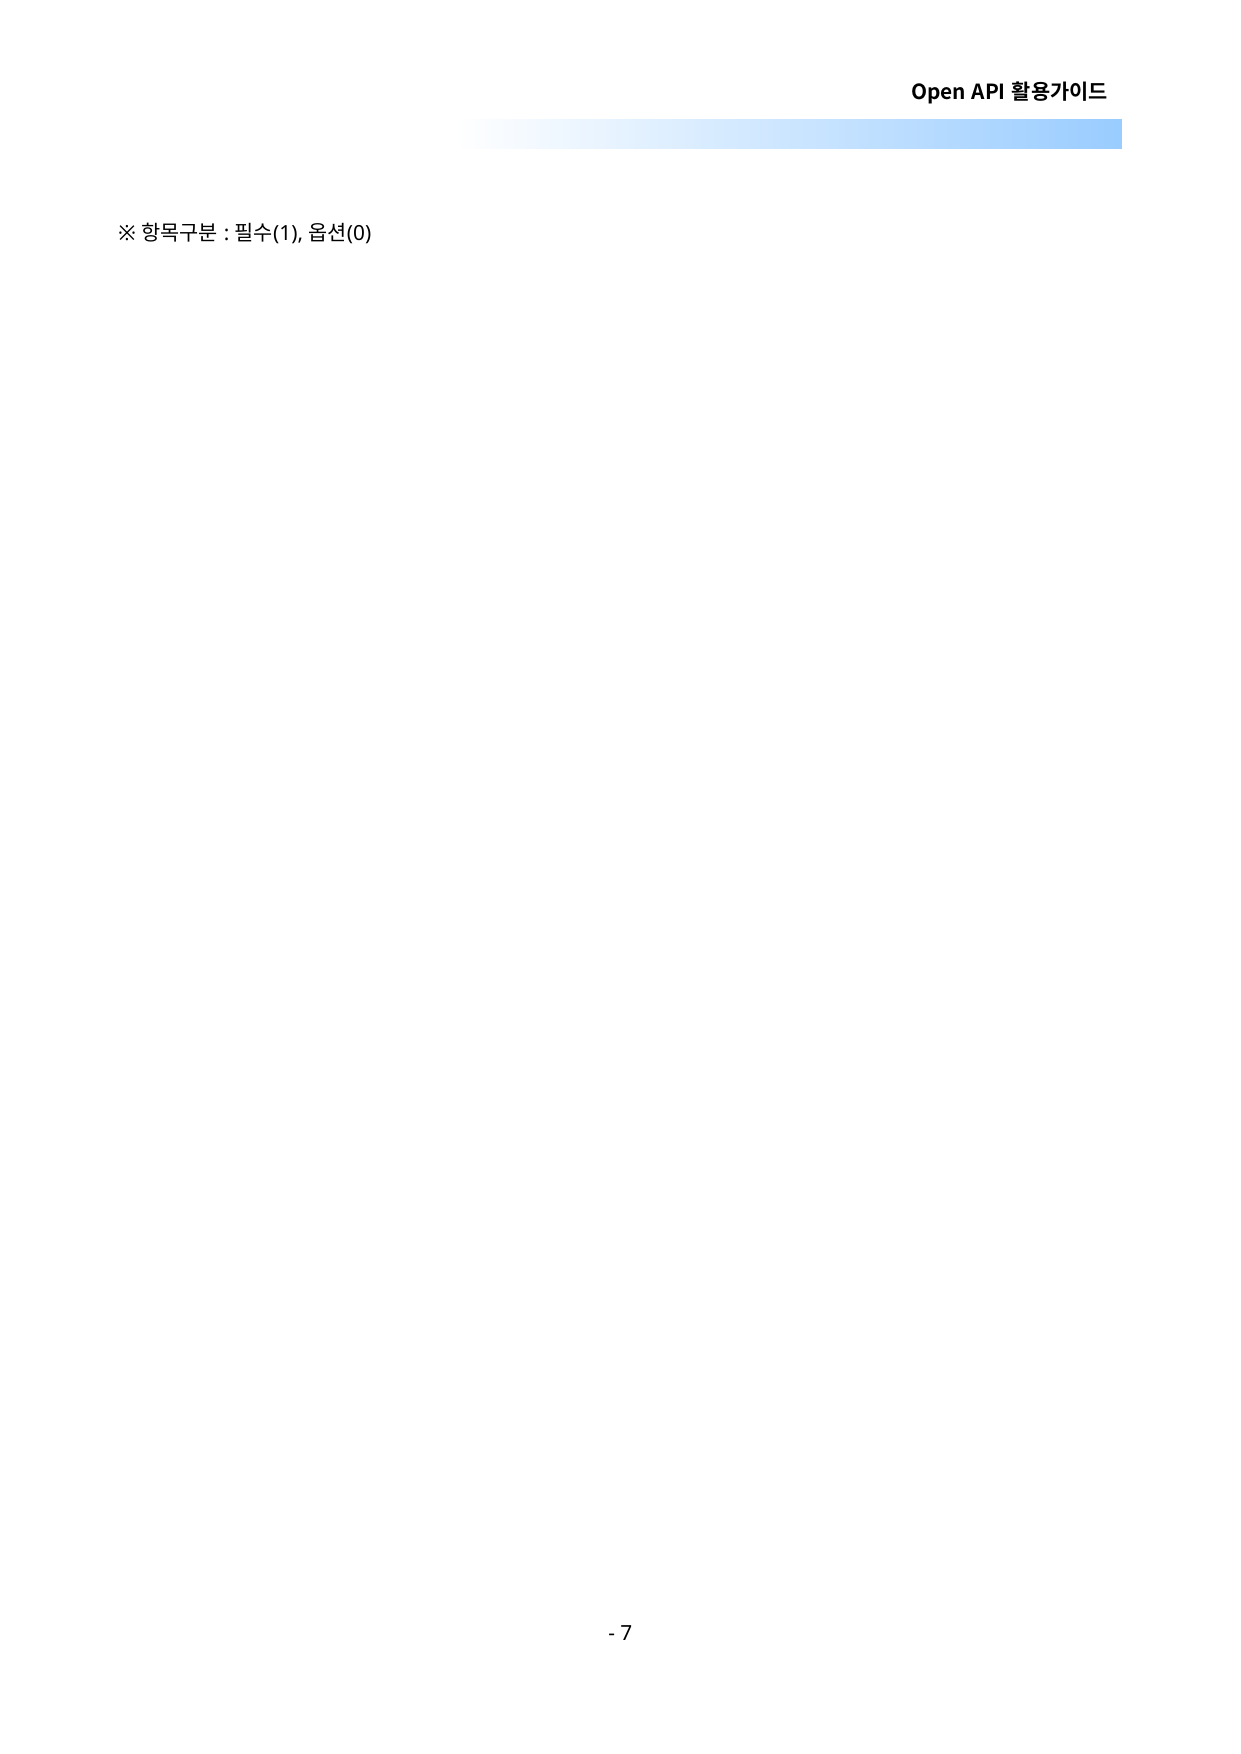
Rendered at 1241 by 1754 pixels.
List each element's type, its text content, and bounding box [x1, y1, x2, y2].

text ※ 항목구분 : 필수(1), 옵션(0) [118, 213, 1122, 250]
